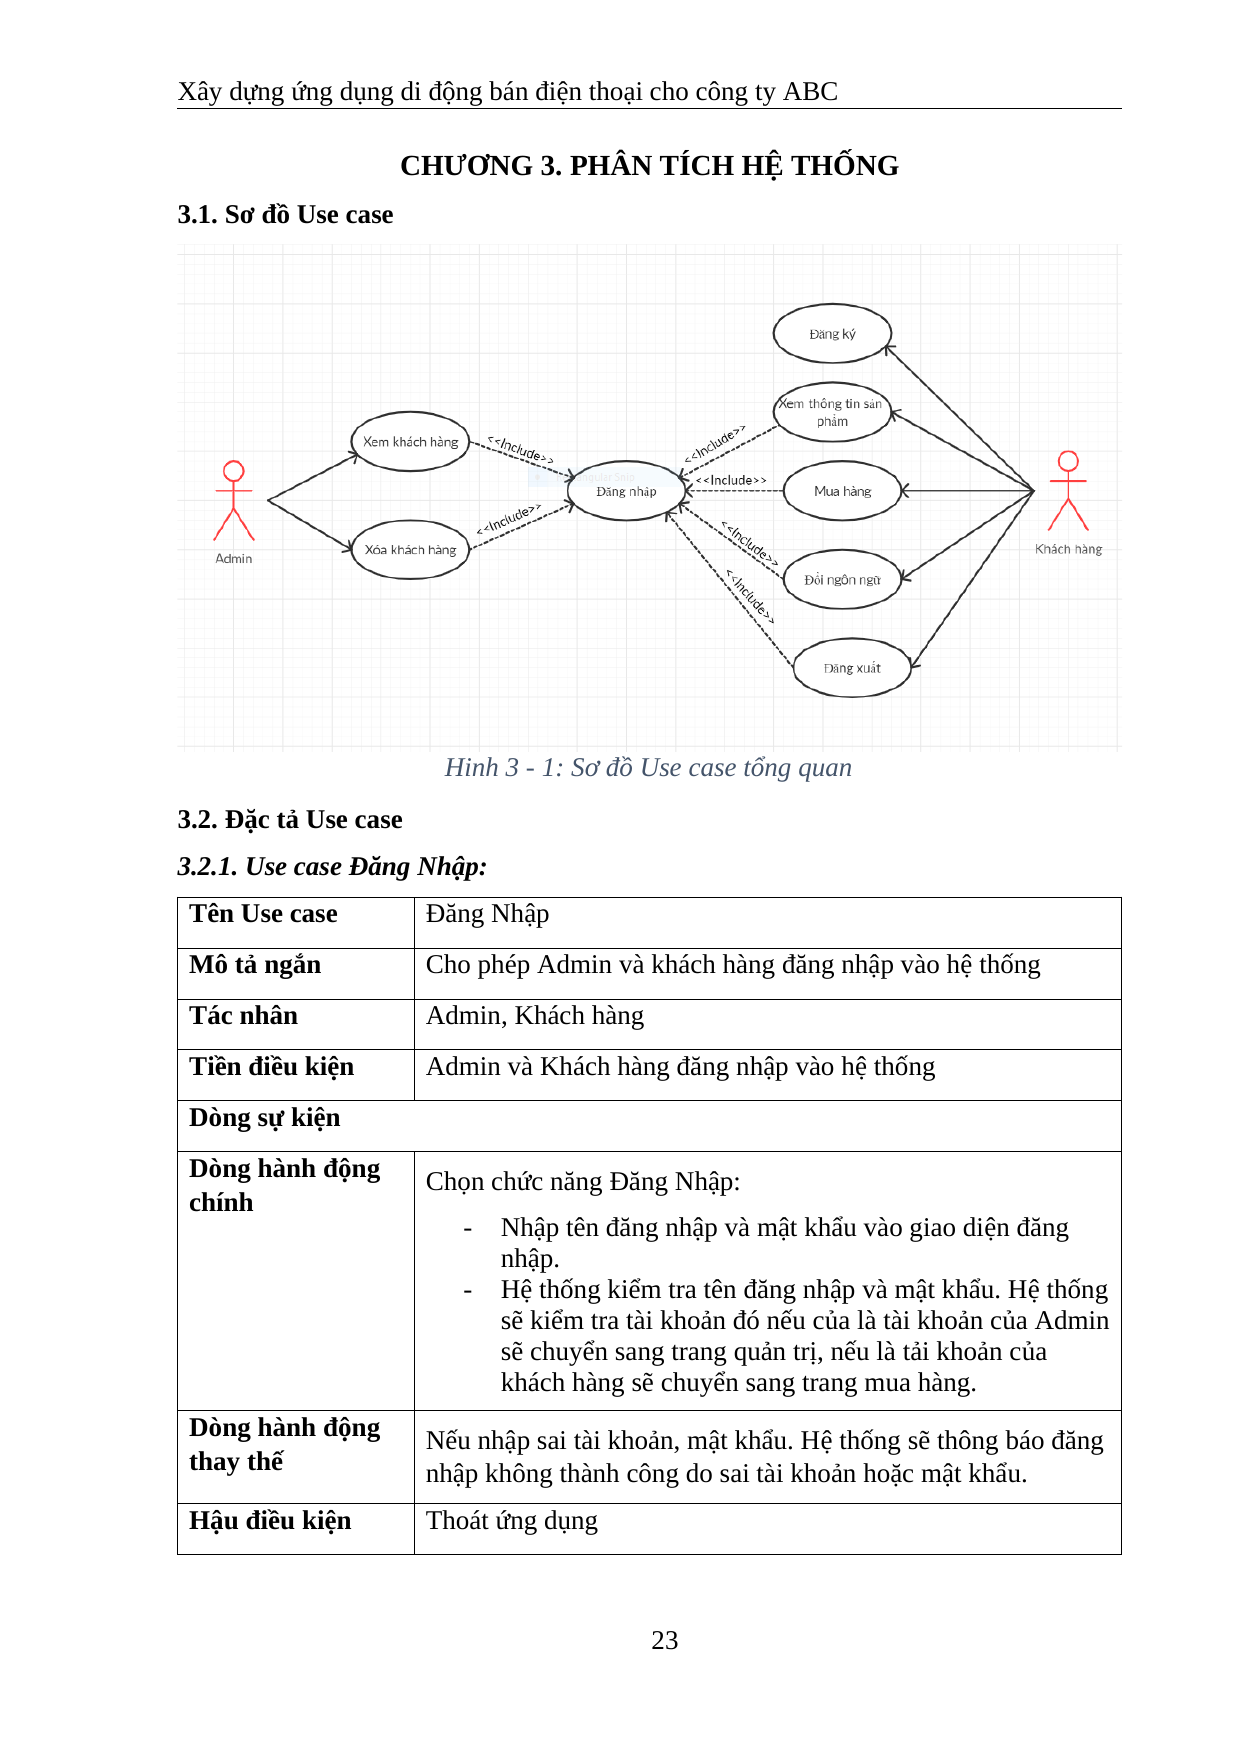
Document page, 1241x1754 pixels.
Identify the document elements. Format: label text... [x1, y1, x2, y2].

table_cell Nếu nhập sai tài khoản, mật khẩu. Hệ thống sẽ thông báo đăng nhập không thành công do sai tài khoản hoặc mật khẩu. [415, 1411, 1121, 1503]
text Use case Đăng Nhập: [177, 850, 1122, 881]
table_cell Dòng sự kiện [178, 1101, 1121, 1151]
table_header Đăng Nhập [415, 898, 1121, 947]
table_cell Thoát ứng dụng [415, 1504, 1121, 1554]
text Hinh 3 - 1: Sơ đồ Use case tổng quan [177, 752, 1122, 782]
text Đặc tả Use case [177, 803, 1122, 834]
table_cell Admin và Khách hàng đăng nhập vào hệ thống [415, 1050, 1121, 1100]
text PHÂN TÍCH HỆ THỐNG [177, 148, 1122, 181]
table_cell Mô tả ngắn [178, 949, 414, 998]
table_cell Tiền điều kiện [178, 1050, 414, 1100]
table_cell Cho phép Admin và khách hàng đăng nhập vào hệ thống [415, 949, 1121, 998]
table_cell Tác nhân [178, 1000, 414, 1049]
table_cell Hậu điều kiện [178, 1504, 414, 1554]
table_cell Chọn chức năng Đăng Nhập: Nhập tên đăng nhập và mật khẩu vào giao diện đăng nhập. Hệ thống kiểm tra tên đăng nhập và mật khẩu. Hệ thống sẽ kiểm tra tài khoản đó nếu của là tài khoản của Admin sẽ chuyển sang trang quản trị, nếu là tải khoản của khách hàng sẽ chuyển sang trang mua hàng. [415, 1152, 1121, 1410]
table_cell Admin, Khách hàng [415, 1000, 1121, 1049]
picture [177, 244, 1123, 752]
table_cell Dòng hành động chính [178, 1152, 414, 1410]
text Sơ đồ Use case [177, 198, 1122, 229]
table_cell Dòng hành động thay thế [178, 1411, 414, 1503]
table_header Tên Use case [178, 898, 414, 947]
